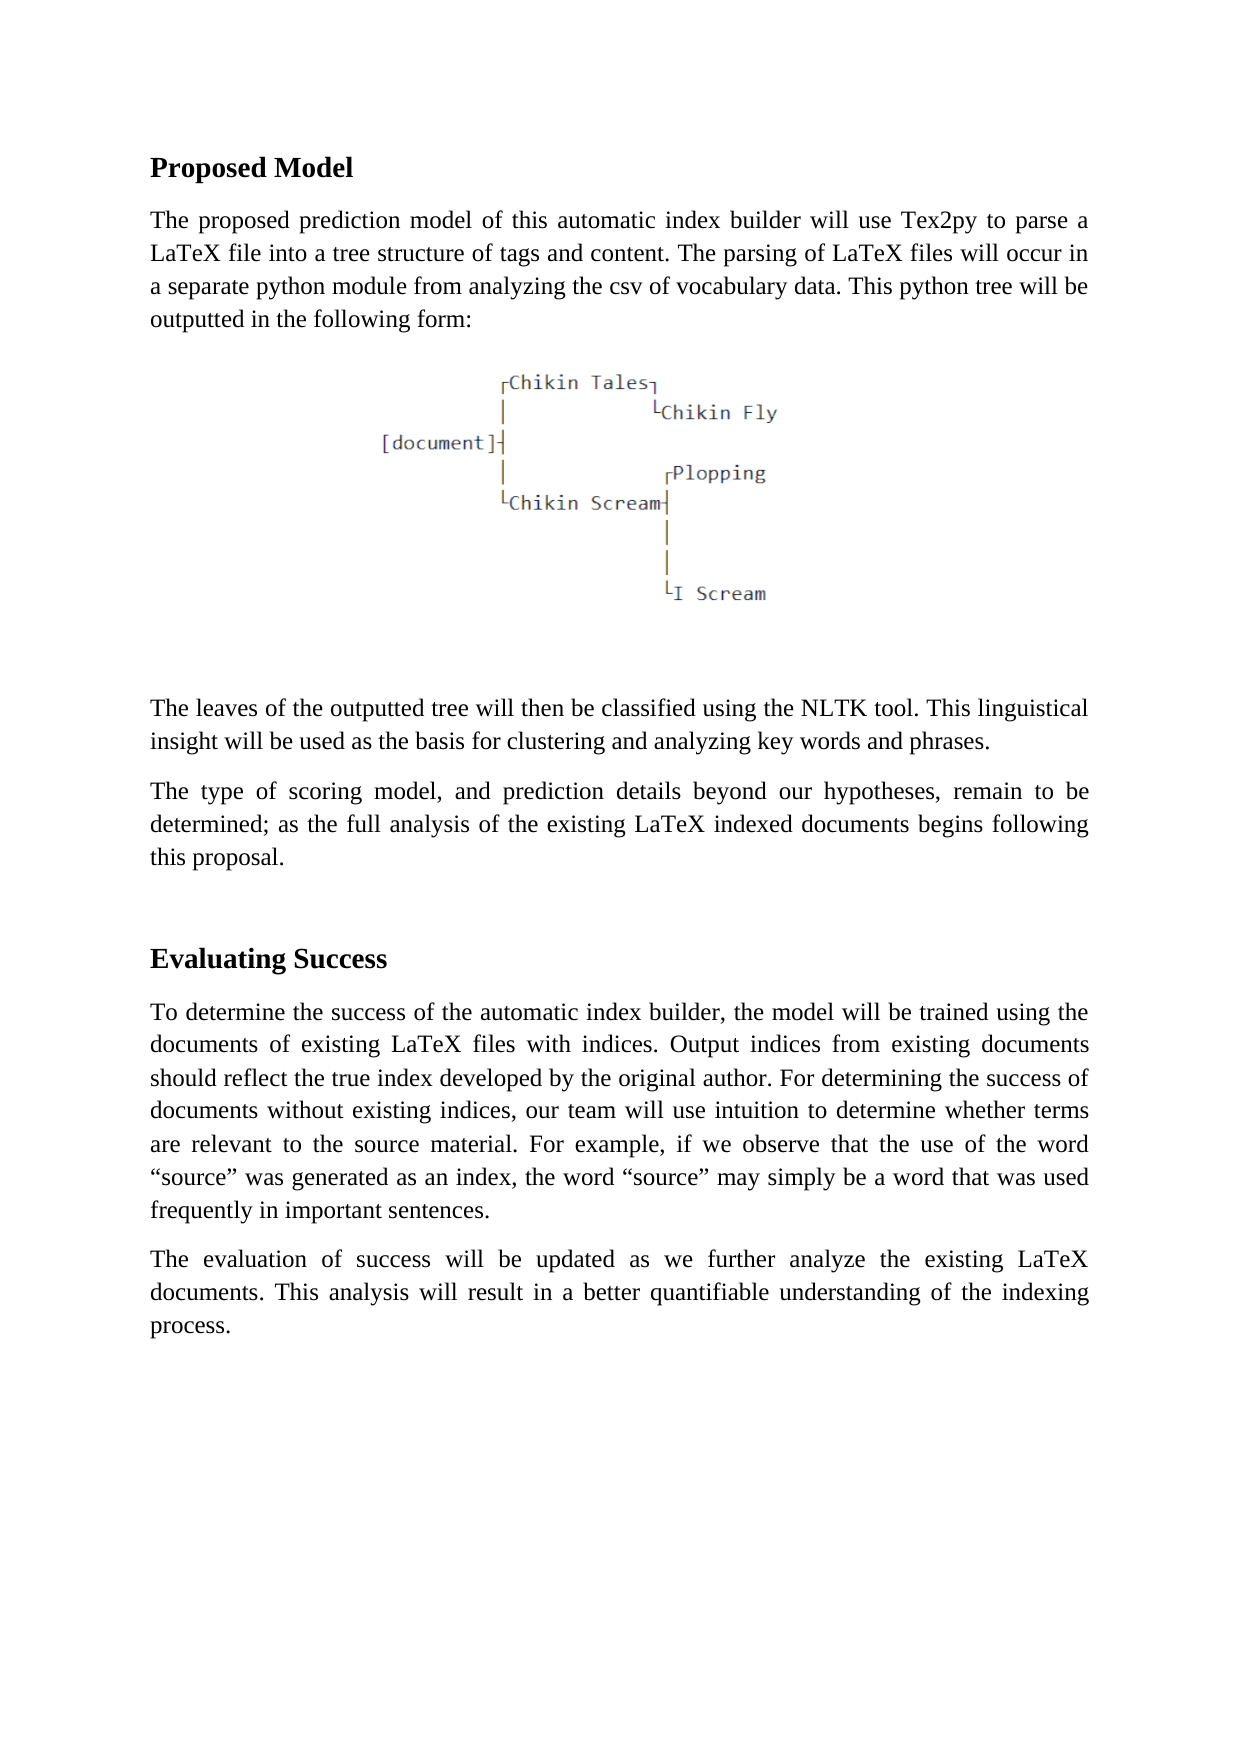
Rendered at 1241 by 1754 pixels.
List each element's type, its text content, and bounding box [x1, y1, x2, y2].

text To determine the success of the automatic index builder, the model will be trained using the documents of existing LaTeX files with indices. Output indices from existing documents should reflect the true index developed by the original author. For determining the success of documents without existing indices, our team will use intuition to determine whether terms are relevant to the source material. For example, if we observe that the use of the word “source” was generated as an index, the word “source” may simply be a word that was used frequently in important sentences. [150, 997, 1090, 1223]
text The type of scoring model, and prediction details beyond our hypotheses, remain to be determined; as the full analysis of the existing LaTeX indexed documents begins following this proposal. [150, 776, 1090, 871]
text Proposed Model [150, 150, 1090, 183]
text Evaluating Success [150, 941, 1090, 975]
picture [364, 353, 876, 623]
text The evaluation of success will be updated as we further analyze the existing LaTeX documents. This analysis will result in a better quantifiable understanding of the indexing process. [150, 1244, 1090, 1339]
text The proposed prediction model of this automatic index builder will use Tex2py to parse a LaTeX file into a tree structure of tags and content. The parsing of LaTeX files will occur in a separate python module from analyzing the csv of vocabulary data. This python tree will be outputted in the following form: [150, 205, 1090, 333]
text The leaves of the outputted tree will then be classified using the NLTK tool. This linguistical insight will be used as the basis for clustering and analyzing key words and phrases. [150, 693, 1090, 755]
